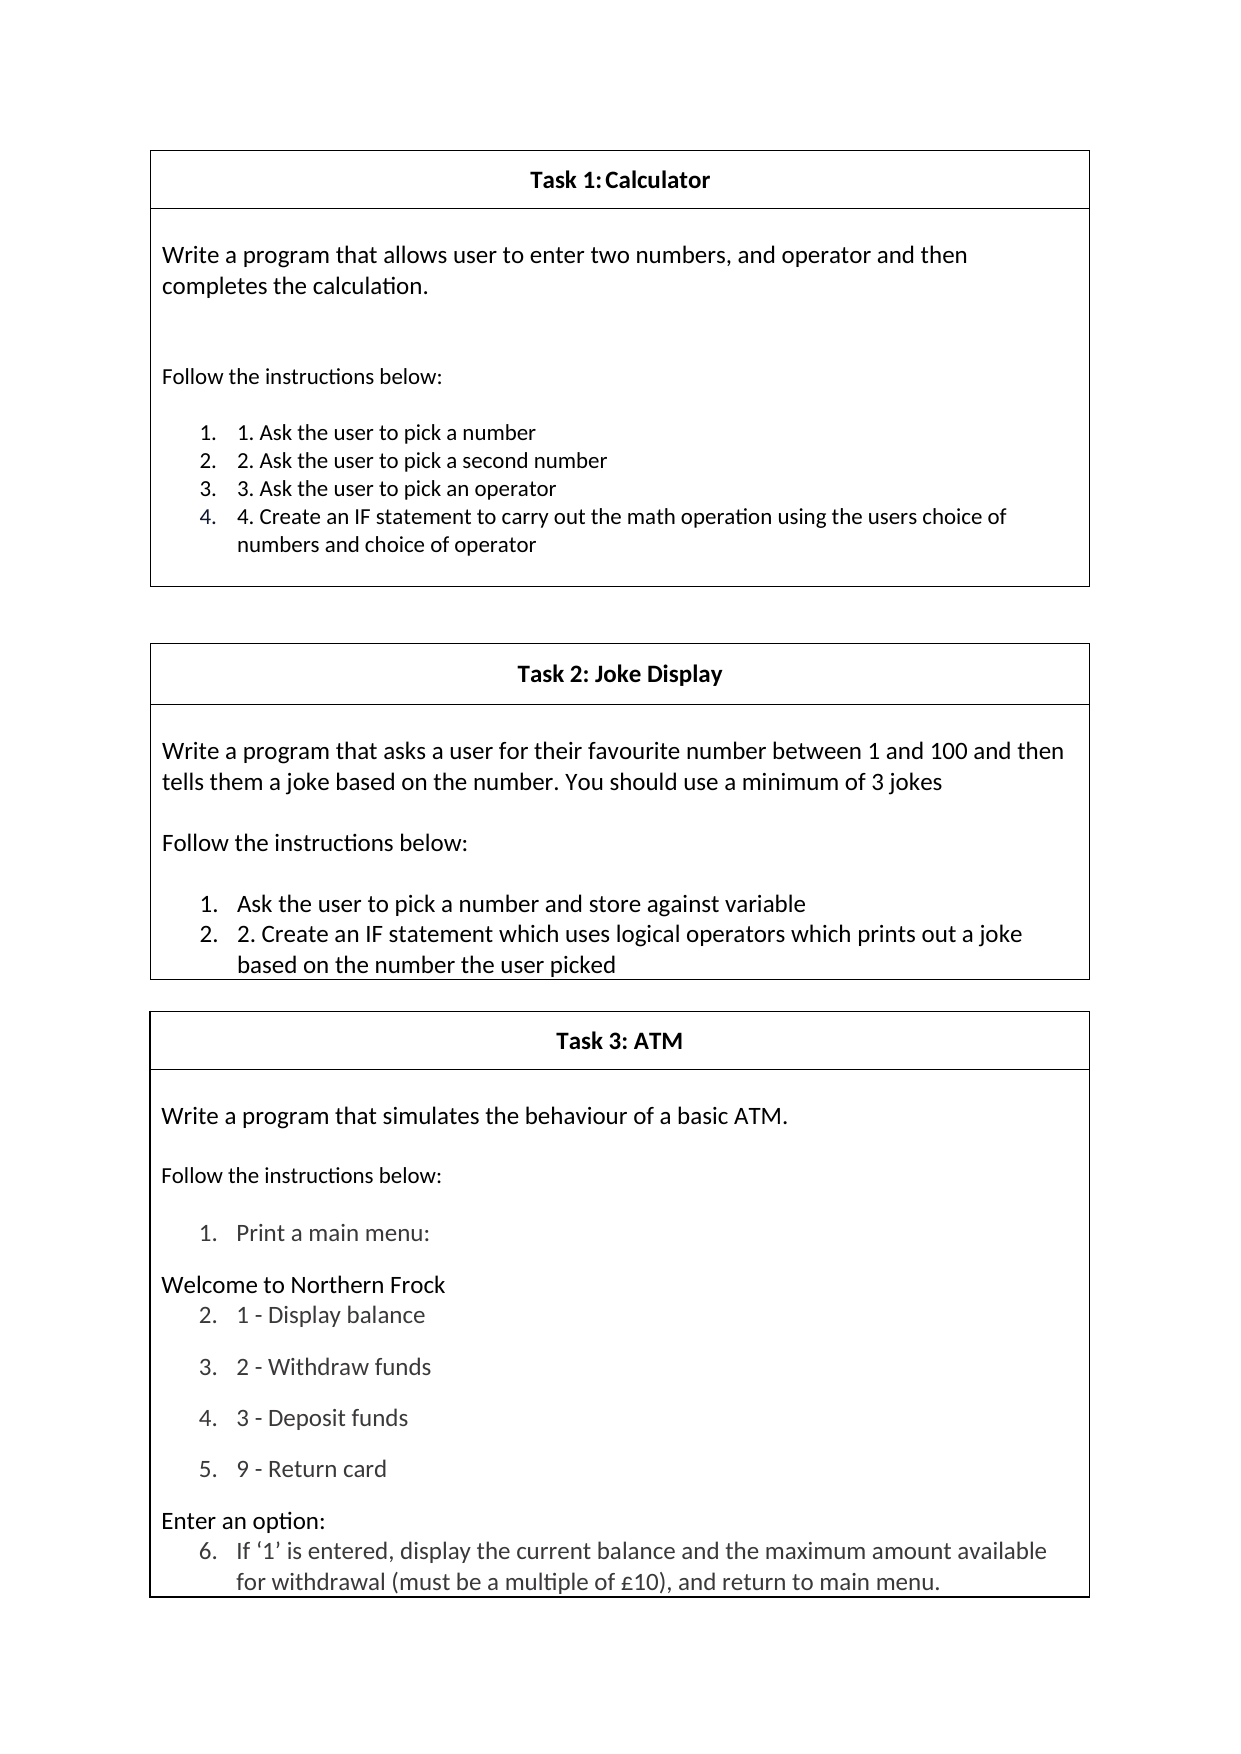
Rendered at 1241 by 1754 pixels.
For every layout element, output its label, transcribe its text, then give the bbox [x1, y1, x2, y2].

table_header Task 1: Calculator [151, 151, 1089, 208]
table_cell Write a program that asks a user for their favourite number between 1 and 100 and then tells them a joke based on the number. You should use a minimum of 3 jokes Follow the instructions below: Ask the user to pick a number and store against variable 2. Create an IF statement which uses logical operators which prints out a joke based on the number the user picked [151, 705, 1089, 979]
table_header Task 2: Joke Display [151, 644, 1089, 703]
table_cell Write a program that allows user to enter two numbers, and operator and then completes the calculation. Follow the instructions below: 1. Ask the user to pick a number 2. Ask the user to pick a second number 3. Ask the user to pick an operator 4. Create an IF statement to carry out the math operation using the users choice of numbers and choice of operator [151, 209, 1089, 586]
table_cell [151, 1070, 1089, 1596]
table_header Task 3: ATM [151, 1012, 1089, 1069]
